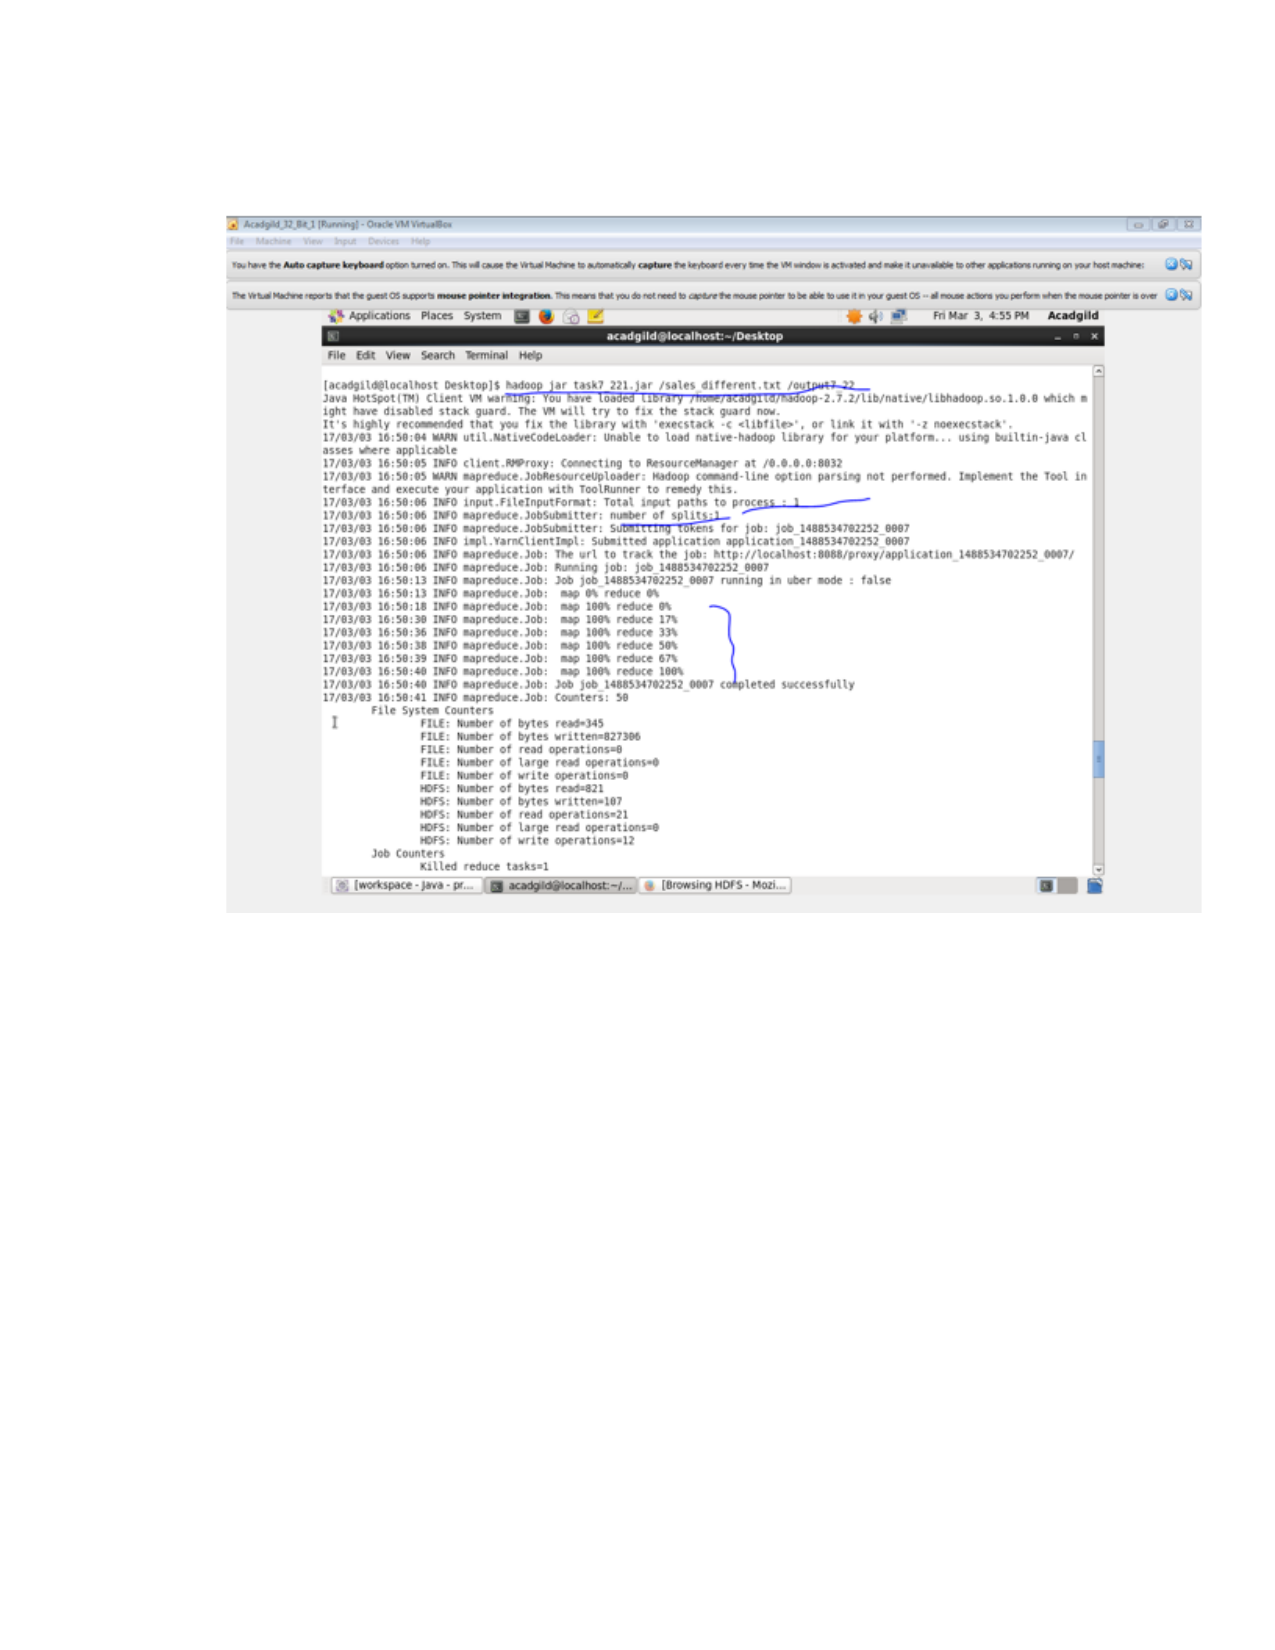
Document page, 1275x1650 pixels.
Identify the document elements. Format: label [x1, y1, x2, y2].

picture [150, 150, 1255, 913]
